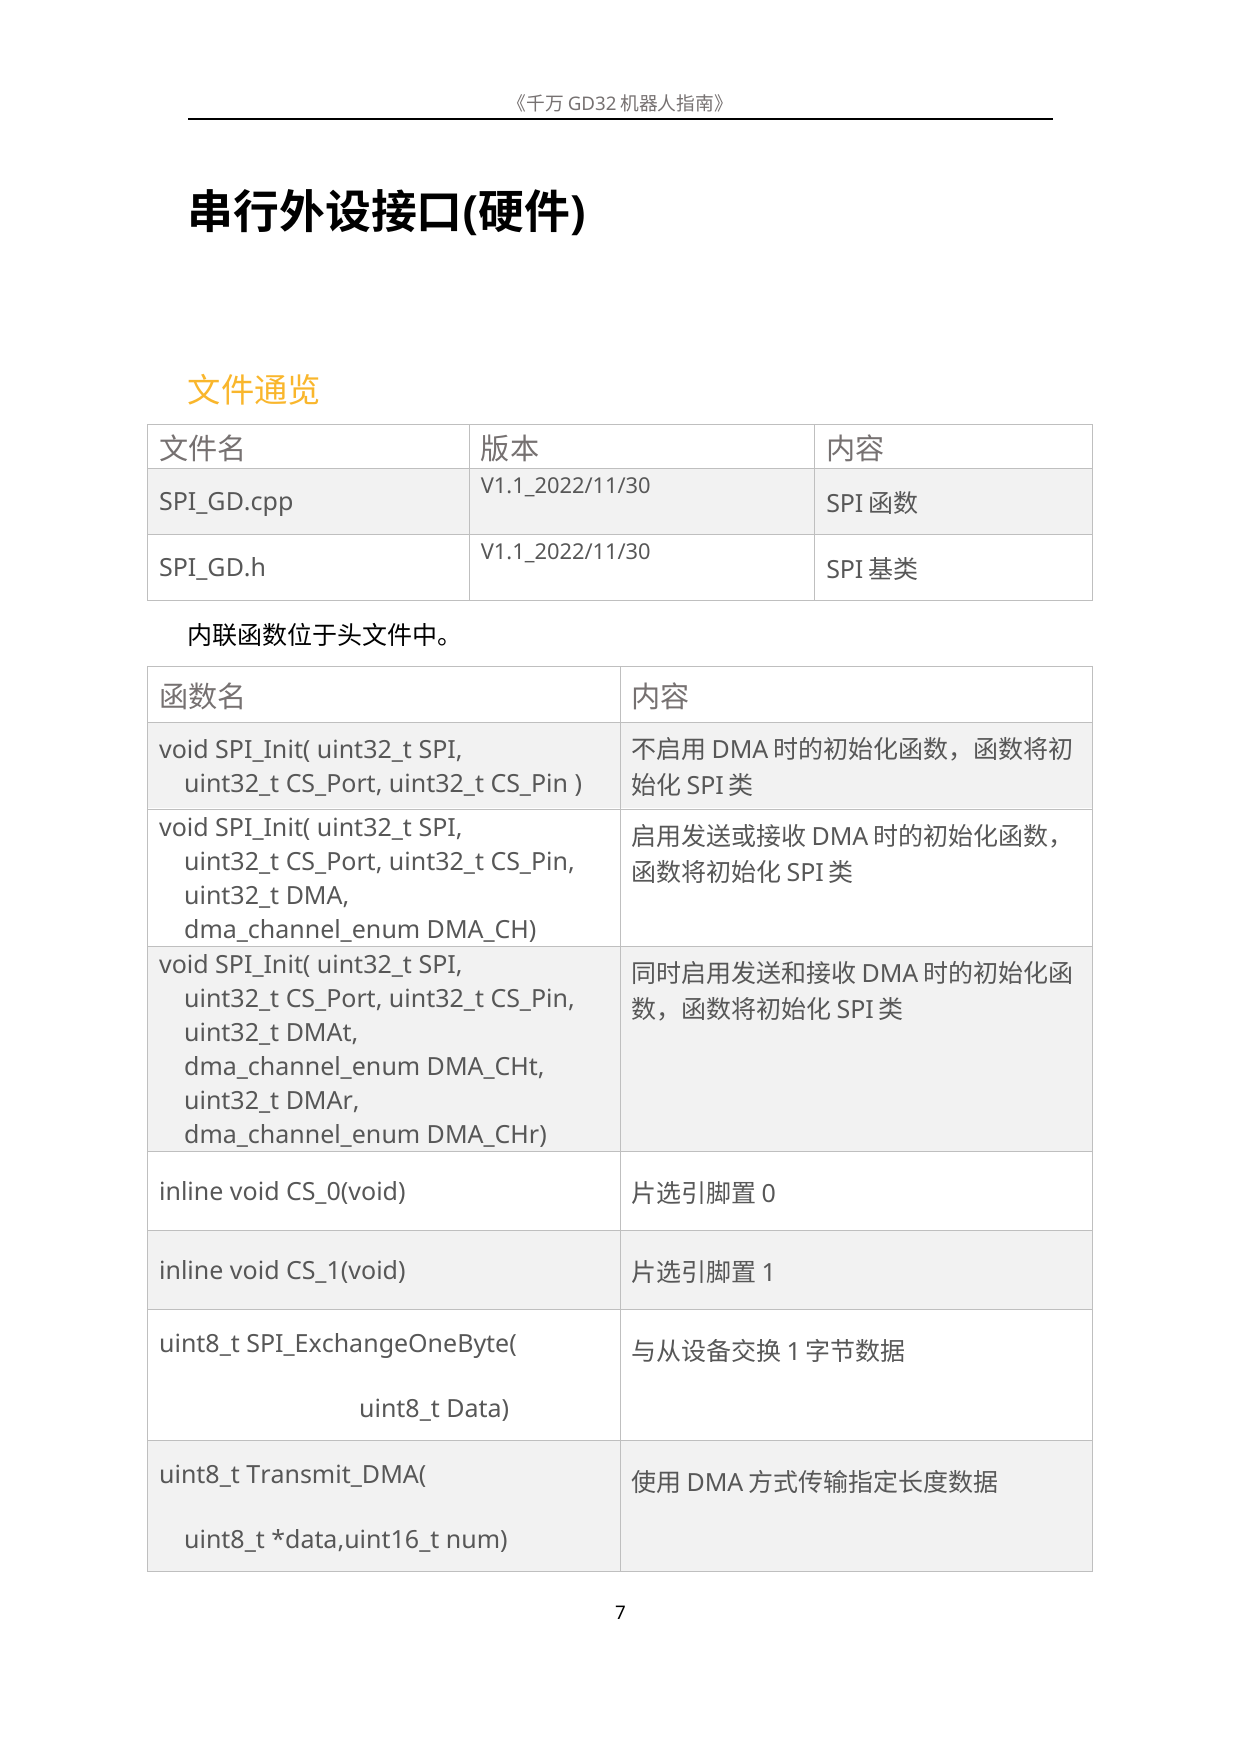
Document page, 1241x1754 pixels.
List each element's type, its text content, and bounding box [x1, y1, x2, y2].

table_cell 与从设备交换1字节数据 [621, 1310, 1092, 1440]
table_cell SPI函数 [815, 469, 1092, 534]
table_cell 片选引脚置0 [621, 1152, 1092, 1230]
table_cell void SPI_Init( uint32_t SPI, uint32_t CS_Port, uint32_t CS_Pin, uint32_t DMA, dma_channel_enum DMA_CH) [148, 810, 620, 946]
table_cell 片选引脚置1 [621, 1231, 1092, 1309]
table_cell SPI基类 [815, 535, 1092, 600]
table_header 函数名 [148, 667, 620, 722]
table_cell 不启用DMA时的初始化函数，函数将初始化SPI类 [621, 723, 1092, 808]
table_cell uint8_t SPI_ExchangeOneByte( uint8_t Data) [148, 1310, 620, 1440]
table_cell 启用发送或接收DMA时的初始化函数，函数将初始化SPI类 [621, 810, 1092, 946]
table_header 内容 [621, 667, 1092, 722]
table_header 内容 [815, 425, 1092, 468]
table_header 版本 [470, 425, 814, 468]
table_cell uint8_t Transmit_DMA( uint8_t *data,uint16_t num) [148, 1441, 620, 1571]
table_cell inline void CS_1(void) [148, 1231, 620, 1309]
table_cell 使用DMA方式传输指定长度数据 [621, 1441, 1092, 1571]
table_cell inline void CS_0(void) [148, 1152, 620, 1230]
table_cell 同时启用发送和接收DMA时的初始化函数，函数将初始化SPI类 [621, 947, 1092, 1151]
text 内联函数位于头文件中。 [187, 601, 1053, 666]
table_cell SPI_GD.h [148, 535, 469, 600]
table_cell V1.1_2022/11/30 [470, 469, 814, 534]
table_cell V1.1_2022/11/30 [470, 535, 814, 600]
table_header 文件名 [148, 425, 469, 468]
subtitle 串行外设接口(硬件) [187, 160, 1053, 257]
table_cell void SPI_Init( uint32_t SPI, uint32_t CS_Port, uint32_t CS_Pin ) [148, 723, 620, 808]
table_cell SPI_GD.cpp [148, 469, 469, 534]
subtitle 文件通览 [187, 363, 1053, 412]
table_cell void SPI_Init( uint32_t SPI, uint32_t CS_Port, uint32_t CS_Pin, uint32_t DMAt, dma_channel_enum DMA_CHt, uint32_t DMAr, dma_channel_enum DMA_CHr) [148, 947, 620, 1151]
